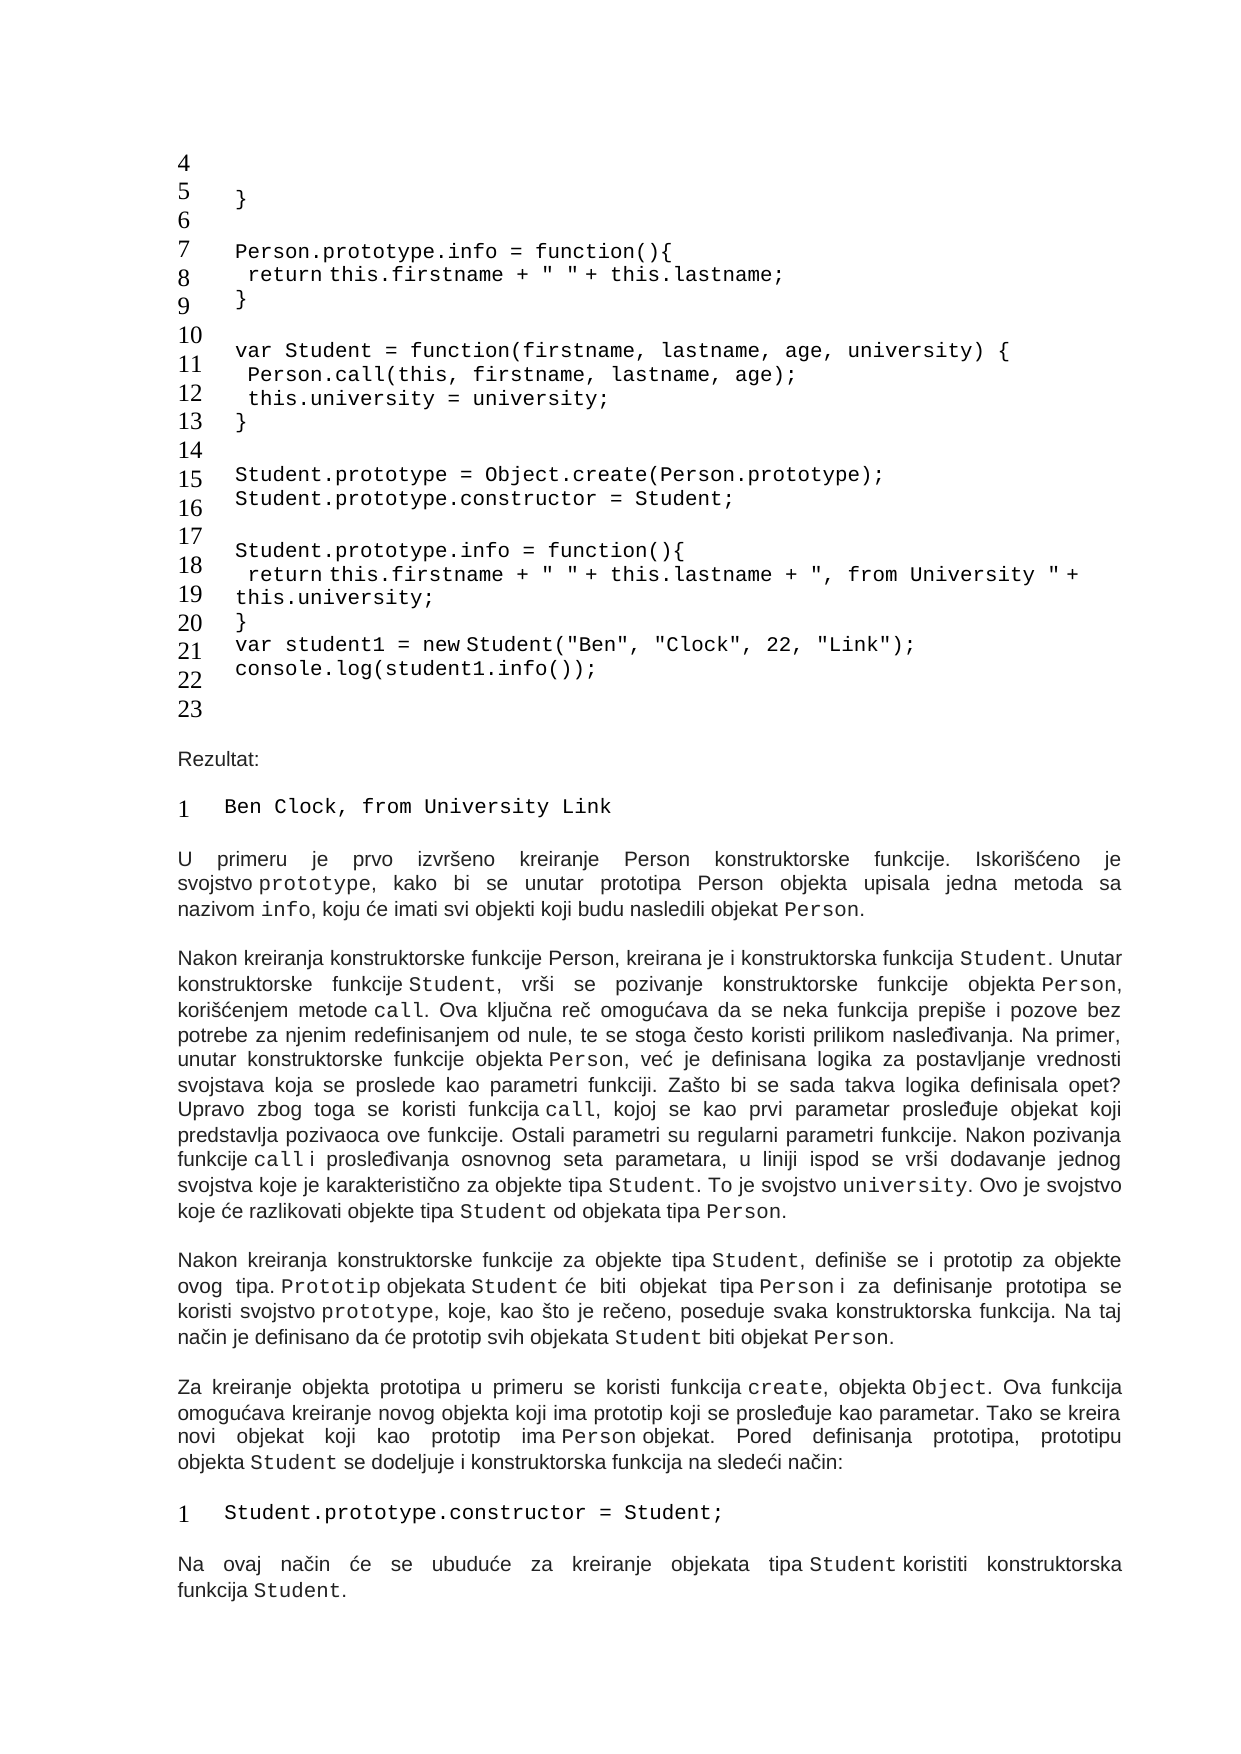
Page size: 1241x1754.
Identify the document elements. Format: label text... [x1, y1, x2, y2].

text Nakon kreiranja konstruktorske funkcije Person, kreirana je i konstruktorska funkcija Student. Unutar konstruktorske funkcije Student, vrši se pozivanje konstruktorske funkcije objekta Person, korišćenjem metode call. Ova ključna reč omogućava da se neka funkcija prepiše i pozove bez potrebe za njenim redefinisanjem od nule, te se stoga često koristi prilikom nasleđivanja. Na primer, unutar konstruktorske funkcije objekta Person, već je definisana logika za postavljanje vrednosti svojstava koja se proslede kao parametri funkciji. Zašto bi se sada takva logika definisala opet? Upravo zbog toga se koristi funkcija call, kojoj se kao prvi parametar prosleđuje objekat koji predstavlja pozivaoca ove funkcije. Ostali parametri su regularni parametri funkcije. Nakon pozivanja funkcije call i prosleđivanja osnovnog seta parametara, u liniji ispod se vrši dodavanje jednog svojstva koje je karakteristično za objekte tipa Student. To je svojstvo university. Ovo je svojstvo koje će razlikovati objekte tipa Student od objekata tipa Person. [177, 946, 1122, 1224]
text U primeru je prvo izvršeno kreiranje Person konstruktorske funkcije. Iskorišćeno je svojstvo prototype, kako bi se unutar prototipa Person objekta upisala jedna metoda sa nazivom info, koju će imati svi objekti koji budu nasledili objekat Person. [177, 823, 1122, 922]
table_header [235, 148, 1218, 723]
text Nakon kreiranja konstruktorske funkcije za objekte tipa Student, definiše se i prototip za objekte ovog tipa. Prototip objekata Student će biti objekat tipa Person i za definisanje prototipa se koristi svojstvo prototype, koje, kao što je rečeno, poseduje svaka konstruktorska funkcija. Na taj način je definisano da će prototip svih objekata Student biti objekat Person. [177, 1248, 1122, 1351]
text Rezultat: [177, 723, 1122, 771]
text Na ovaj način će se ubuduće za kreiranje objekata tipa Student koristiti konstruktorska funkcija Student. [177, 1528, 1122, 1604]
table_header Student.prototype.constructor = Student; [224, 1499, 1088, 1528]
table_header 1 [177, 794, 224, 823]
table_header 1 [177, 1499, 224, 1528]
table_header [177, 148, 235, 723]
table_header Ben Clock, from University Link [224, 794, 1088, 823]
text Za kreiranje objekta prototipa u primeru se koristi funkcija create, objekta Object. Ova funkcija omogućava kreiranje novog objekta koji ima prototip koji se prosleđuje kao parametar. Tako se kreira novi objekat koji kao prototip ima Person objekat. Pored definisanja prototipa, prototipu objekta Student se dodeljuje i konstruktorska funkcija na sledeći način: [177, 1374, 1122, 1476]
